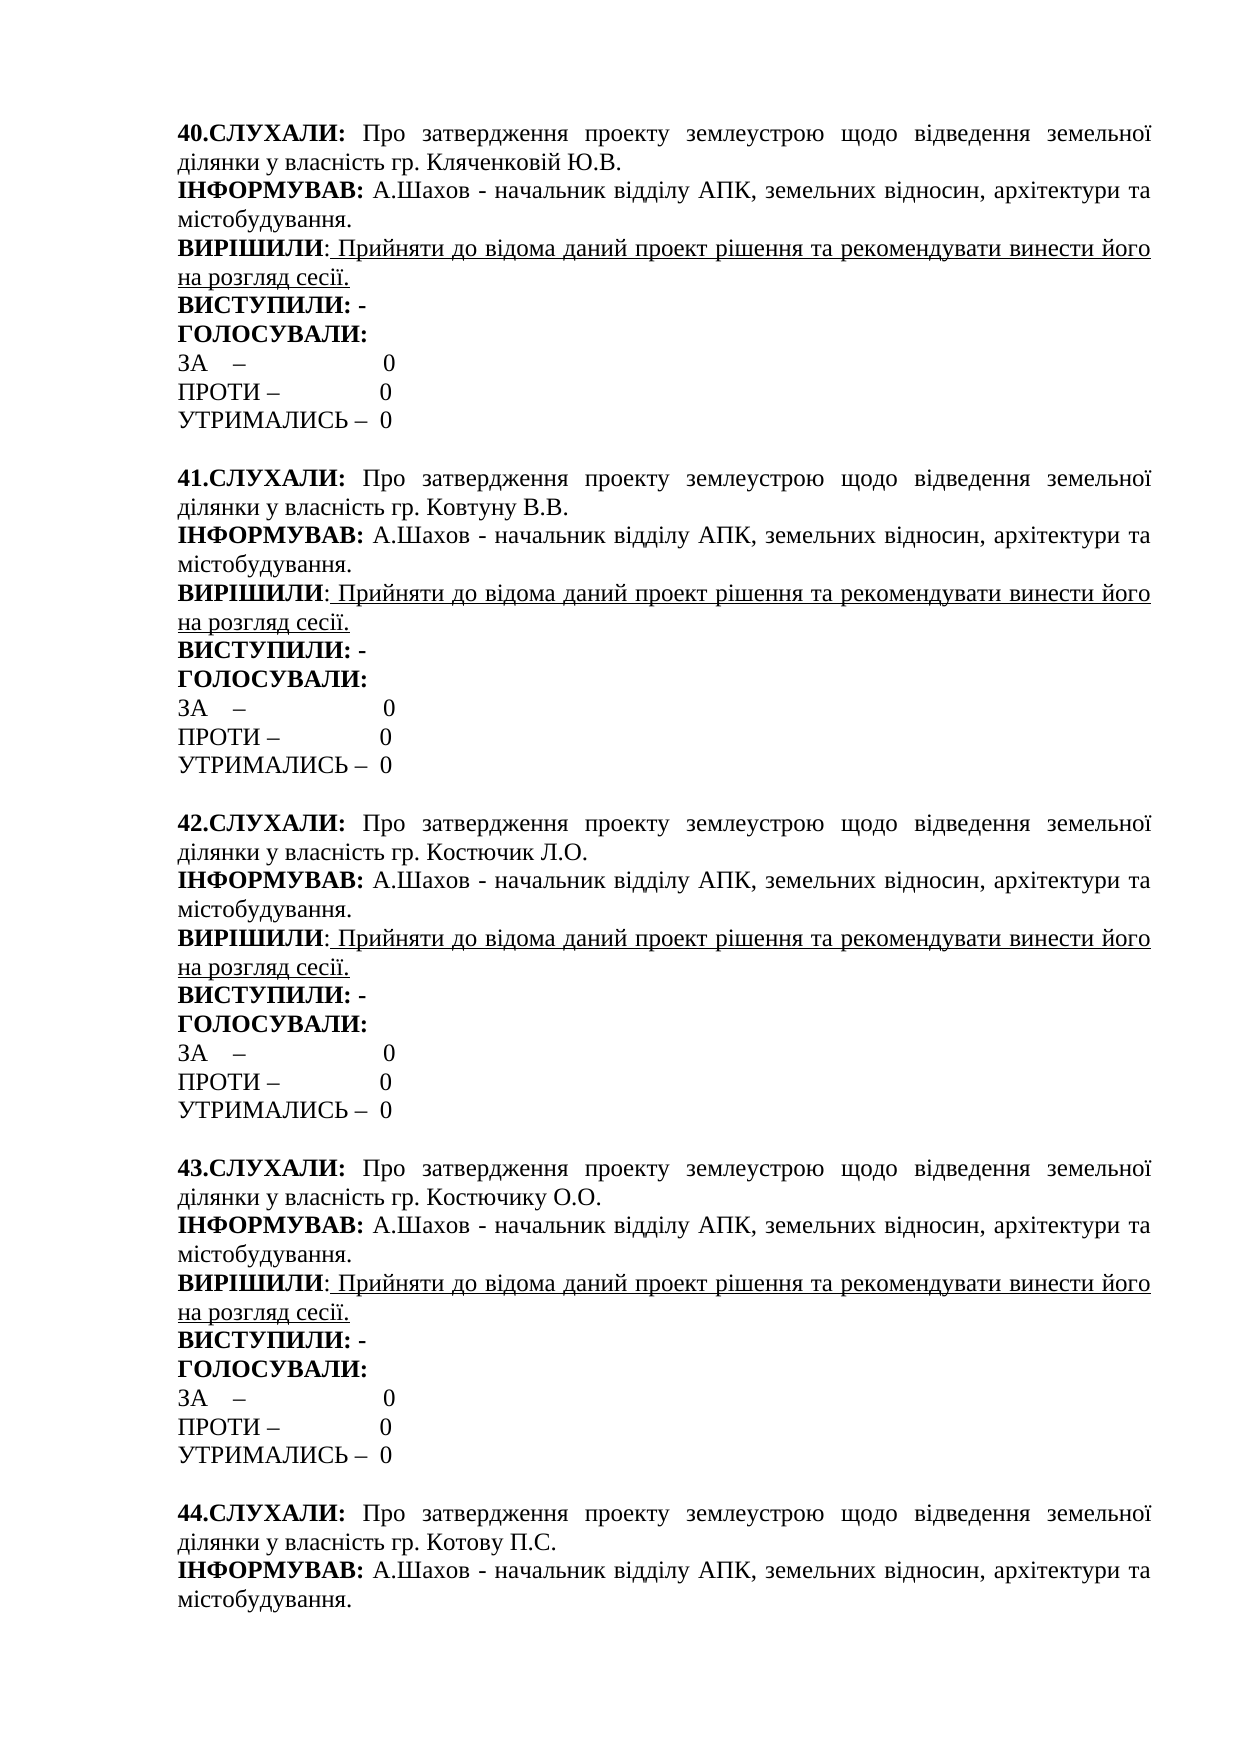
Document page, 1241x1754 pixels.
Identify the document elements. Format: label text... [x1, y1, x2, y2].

text 42.СЛУХАЛИ: Про затвердження проекту землеустрою щодо відведення земельної ділянки у власність гр. Костючик Л.О. [177, 808, 1152, 866]
text ІНФОРМУВАВ: А.Шахов - начальник відділу АПК, земельних відносин, архітектури та містобудування. [177, 1556, 1152, 1613]
text ГОЛОСУВАЛИ: [177, 664, 1152, 693]
text ПРОТИ – 0 [177, 722, 1152, 751]
text 43.СЛУХАЛИ: Про затвердження проекту землеустрою щодо відведення земельної ділянки у власність гр. Костючику О.О. [177, 1153, 1152, 1211]
text ГОЛОСУВАЛИ: [177, 319, 1152, 348]
text ВИСТУПИЛИ: - [177, 981, 1152, 1009]
text ЗА – 0 [177, 1038, 1152, 1067]
text ГОЛОСУВАЛИ: [177, 1009, 1152, 1038]
text УТРИМАЛИСЬ – 0 [177, 406, 1152, 434]
text ВИСТУПИЛИ: - [177, 1326, 1152, 1354]
text ГОЛОСУВАЛИ: [177, 1354, 1152, 1383]
text УТРИМАЛИСЬ – 0 [177, 1096, 1152, 1124]
text ВИРІШИЛИ: Прийняти до відома даний проект рішення та рекомендувати винести його на розгляд сесії. [177, 923, 1152, 981]
text ЗА – 0 [177, 348, 1152, 377]
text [177, 176, 1152, 233]
text ПРОТИ – 0 [177, 1067, 1152, 1096]
text 44.СЛУХАЛИ: Про затвердження проекту землеустрою щодо відведення земельної ділянки у власність гр. Котову П.С. [177, 1498, 1152, 1556]
text ВИРІШИЛИ: Прийняти до відома даний проект рішення та рекомендувати винести його на розгляд сесії. [177, 578, 1152, 636]
text УТРИМАЛИСЬ – 0 [177, 1441, 1152, 1469]
text ВИСТУПИЛИ: - [177, 291, 1152, 319]
text ПРОТИ – 0 [177, 377, 1152, 406]
text ІНФОРМУВАВ: А.Шахов - начальник відділу АПК, земельних відносин, архітектури та містобудування. [177, 1211, 1152, 1268]
text ІНФОРМУВАВ: А.Шахов - начальник відділу АПК, земельних відносин, архітектури та містобудування. [177, 866, 1152, 923]
text ВИСТУПИЛИ: - [177, 636, 1152, 664]
text ПРОТИ – 0 [177, 1412, 1152, 1441]
text ВИРІШИЛИ: Прийняти до відома даний проект рішення та рекомендувати винести його на розгляд сесії. [177, 233, 1152, 291]
text ЗА – 0 [177, 1383, 1152, 1412]
text УТРИМАЛИСЬ – 0 [177, 751, 1152, 779]
text ЗА – 0 [177, 693, 1152, 722]
text ВИРІШИЛИ: Прийняти до відома даний проект рішення та рекомендувати винести його на розгляд сесії. [177, 1268, 1152, 1326]
text ІНФОРМУВАВ: А.Шахов - начальник відділу АПК, земельних відносин, архітектури та містобудування. [177, 521, 1152, 578]
text 40.СЛУХАЛИ: Про затвердження проекту землеустрою щодо відведення земельної ділянки у власність гр. Кляченковій Ю.В. [177, 118, 1152, 176]
text 41.СЛУХАЛИ: Про затвердження проекту землеустрою щодо відведення земельної ділянки у власність гр. Ковтуну В.В. [177, 463, 1152, 521]
